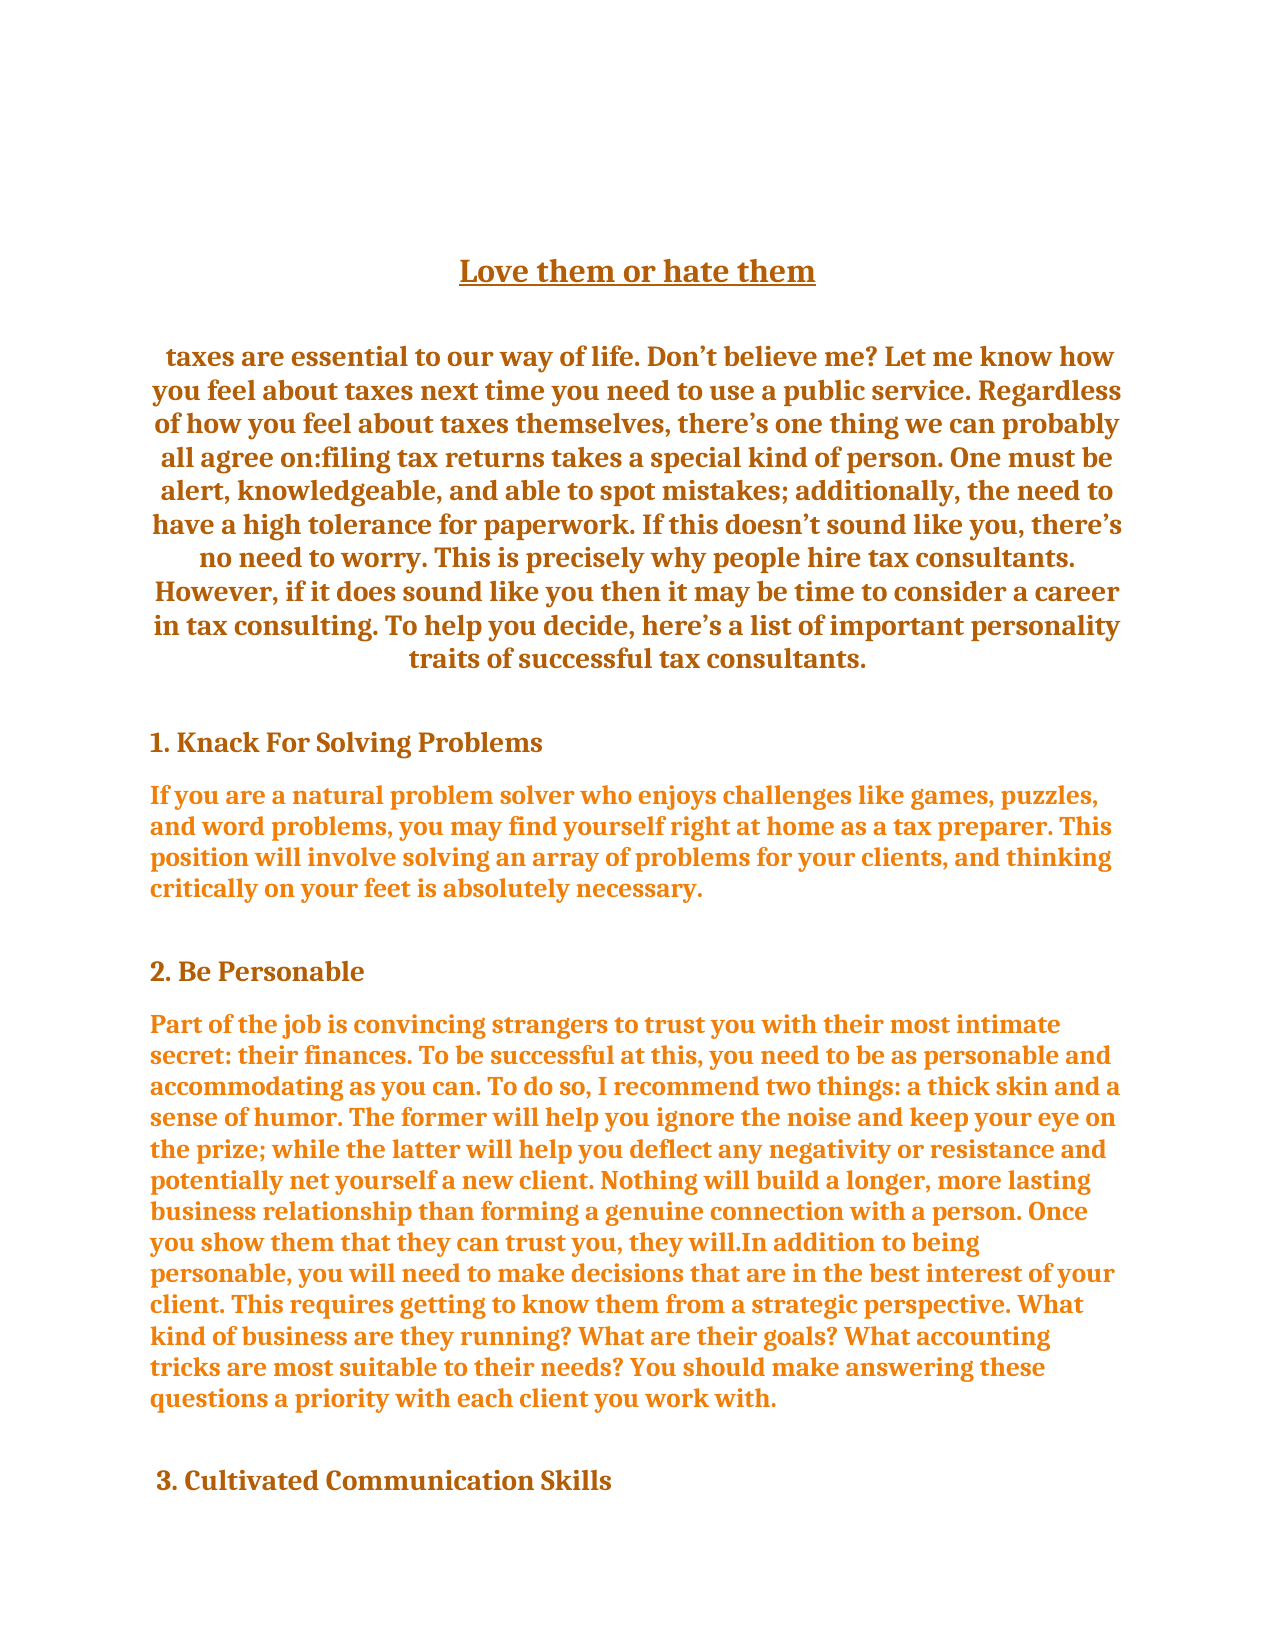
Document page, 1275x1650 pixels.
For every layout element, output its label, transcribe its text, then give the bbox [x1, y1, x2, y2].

subtitle 3. Cultivated Communication Skills [150, 1464, 1125, 1497]
subtitle 2. Be Personable [150, 955, 1125, 988]
subtitle Part of the job is convincing strangers to trust you with their most intimate secret: their finances. To be successful at this, you need to be as personable and accommodating as you can. To do so, I recommend two things: a thick skin and a sense of humor. The former will help you ignore the noise and keep your eye on the prize; while the latter will help you deflect any negativity or resistance and potentially net yourself a new client. Nothing will build a longer, more lasting business relationship than forming a genuine connection with a person. Once you show them that they can trust you, they will.In addition to being personable, you will need to make decisions that are in the best interest of your client. This requires getting to know them from a strategic perspective. What kind of business are they running? What are their goals? What accounting tricks are most suitable to their needs? You should make answering these questions a priority with each client you work with. [150, 1009, 1125, 1414]
subtitle Love them or hate them [150, 252, 1125, 290]
subtitle 1. Knack For Solving Problems [150, 726, 1125, 759]
subtitle If you are a natural problem solver who enjoys challenges like games, puzzles, and word problems, you may find yourself right at home as a tax preparer. This position will involve solving an array of problems for your clients, and thinking critically on your feet is absolutely necessary. [150, 780, 1125, 905]
subtitle taxes are essential to our way of life. Don’t believe me? Let me know how you feel about taxes next time you need to use a public service. Regardless of how you feel about taxes themselves, there’s one thing we can probably all agree on:filing tax returns takes a special kind of person. One must be alert, knowledgeable, and able to spot mistakes; additionally, the need to have a high tolerance for paperwork. If this doesn’t sound like you, there’s no need to worry. This is precisely why people hire tax consultants. However, if it does sound like you then it may be time to consider a career in tax consulting. To help you decide, here’s a list of important personality traits of successful tax consultants. [150, 340, 1125, 676]
